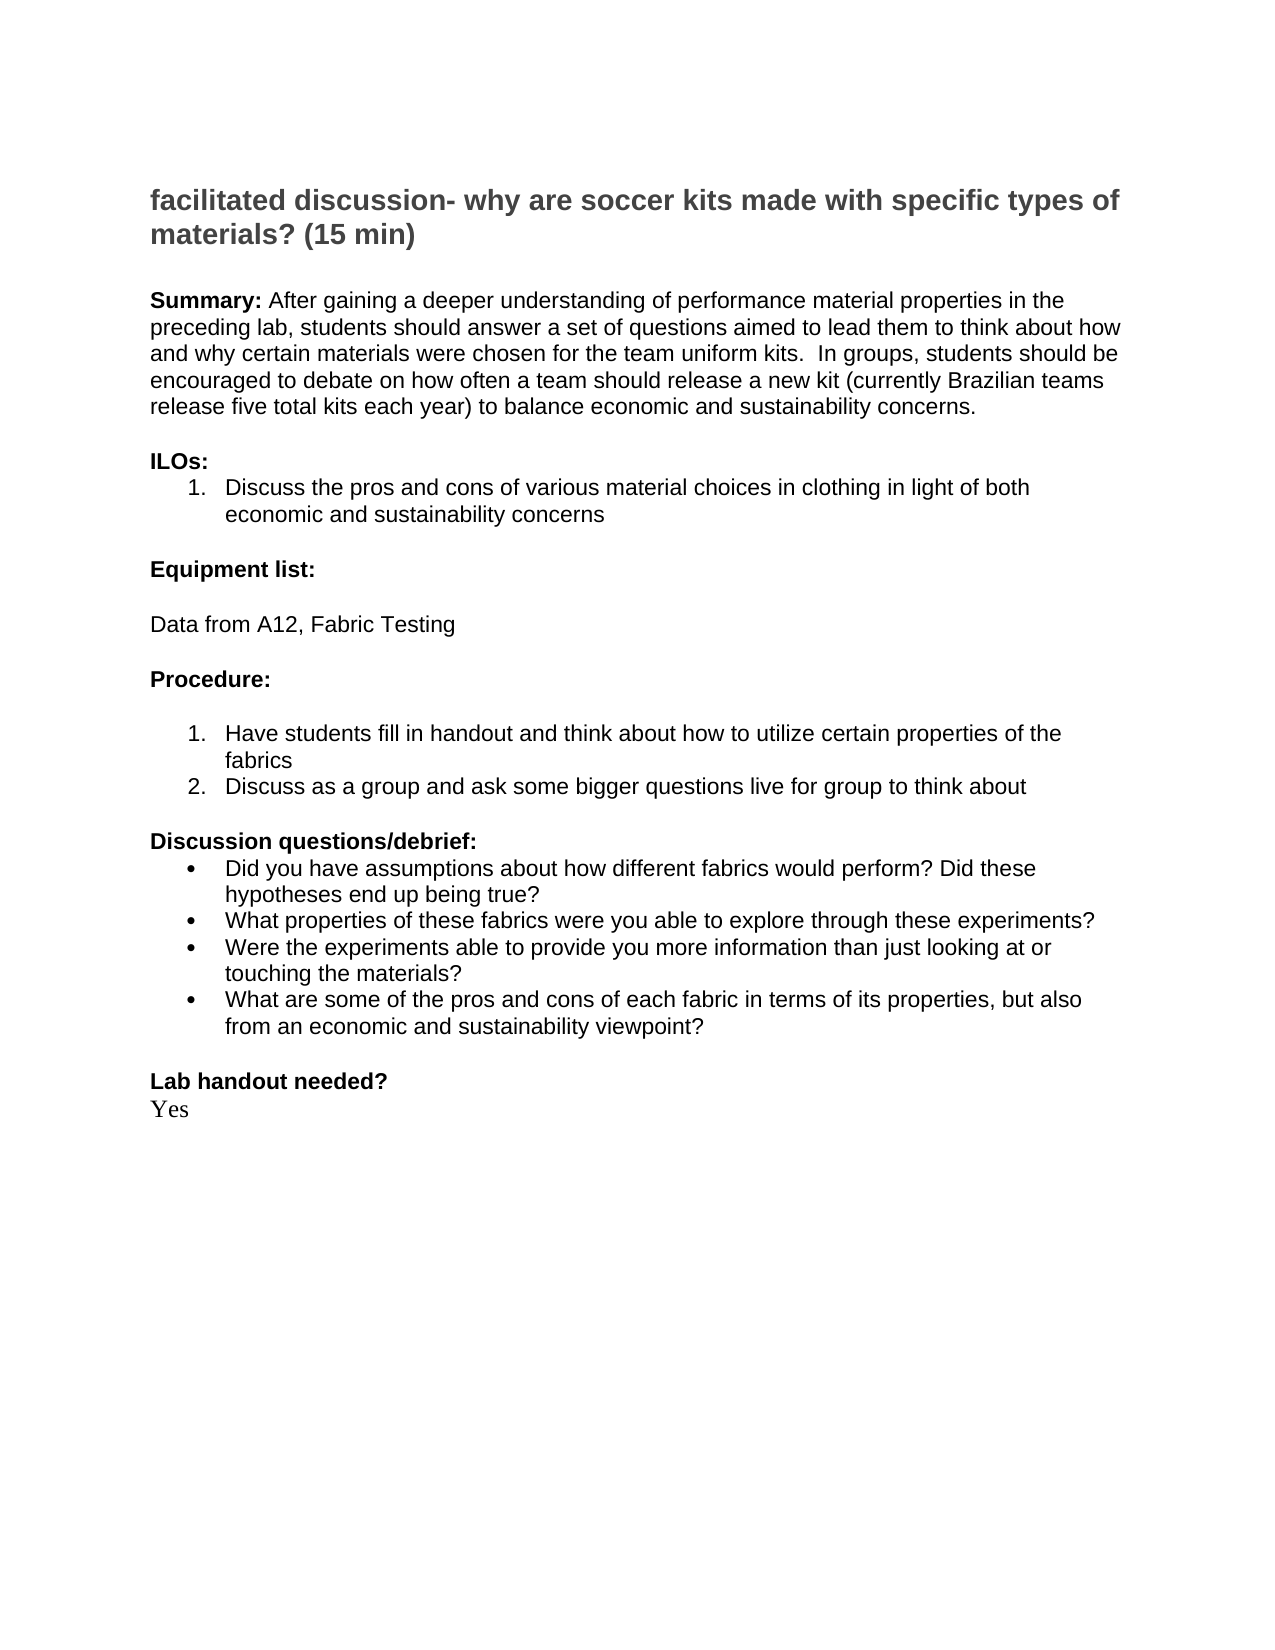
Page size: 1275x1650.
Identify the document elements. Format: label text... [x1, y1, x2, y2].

list Did you have assumptions about how different fabrics would perform? Did these hypotheses end up being true? [187, 854, 1125, 907]
text Discussion questions/debrief: [150, 828, 1125, 854]
text Yes [150, 1094, 1125, 1123]
list Discuss the pros and cons of various material choices in clothing in light of both economic and sustainability concerns [187, 474, 1125, 527]
text Lab handout needed? [150, 1068, 1125, 1094]
list What are some of the pros and cons of each fabric in terms of its properties, but also from an economic and sustainability viewpoint? [187, 986, 1125, 1039]
list Discuss as a group and ask some bigger questions live for group to think about [187, 773, 1125, 799]
text Summary: After gaining a deeper understanding of performance material properties in the preceding lab, students should answer a set of questions aimed to lead them to think about how and why certain materials were chosen for the team uniform kits. In groups, students should be encouraged to debate on how often a team should release a new kit (currently Brazilian teams release five total kits each year) to balance economic and sustainability concerns. [150, 287, 1125, 419]
text Data from A12, Fabric Testing [150, 611, 1125, 637]
text ILOs: [150, 448, 1125, 474]
list Have students fill in handout and think about how to utilize certain properties of the fabrics [187, 720, 1125, 773]
list Were the experiments able to provide you more information than just looking at or touching the materials? [187, 934, 1125, 986]
text facilitated discussion- why are soccer kits made with specific types of materials? (15 min) [150, 183, 1125, 250]
list What properties of these fabrics were you able to explore through these experiments? [187, 907, 1125, 934]
text Procedure: [150, 666, 1125, 720]
text Equipment list: [150, 556, 1125, 582]
